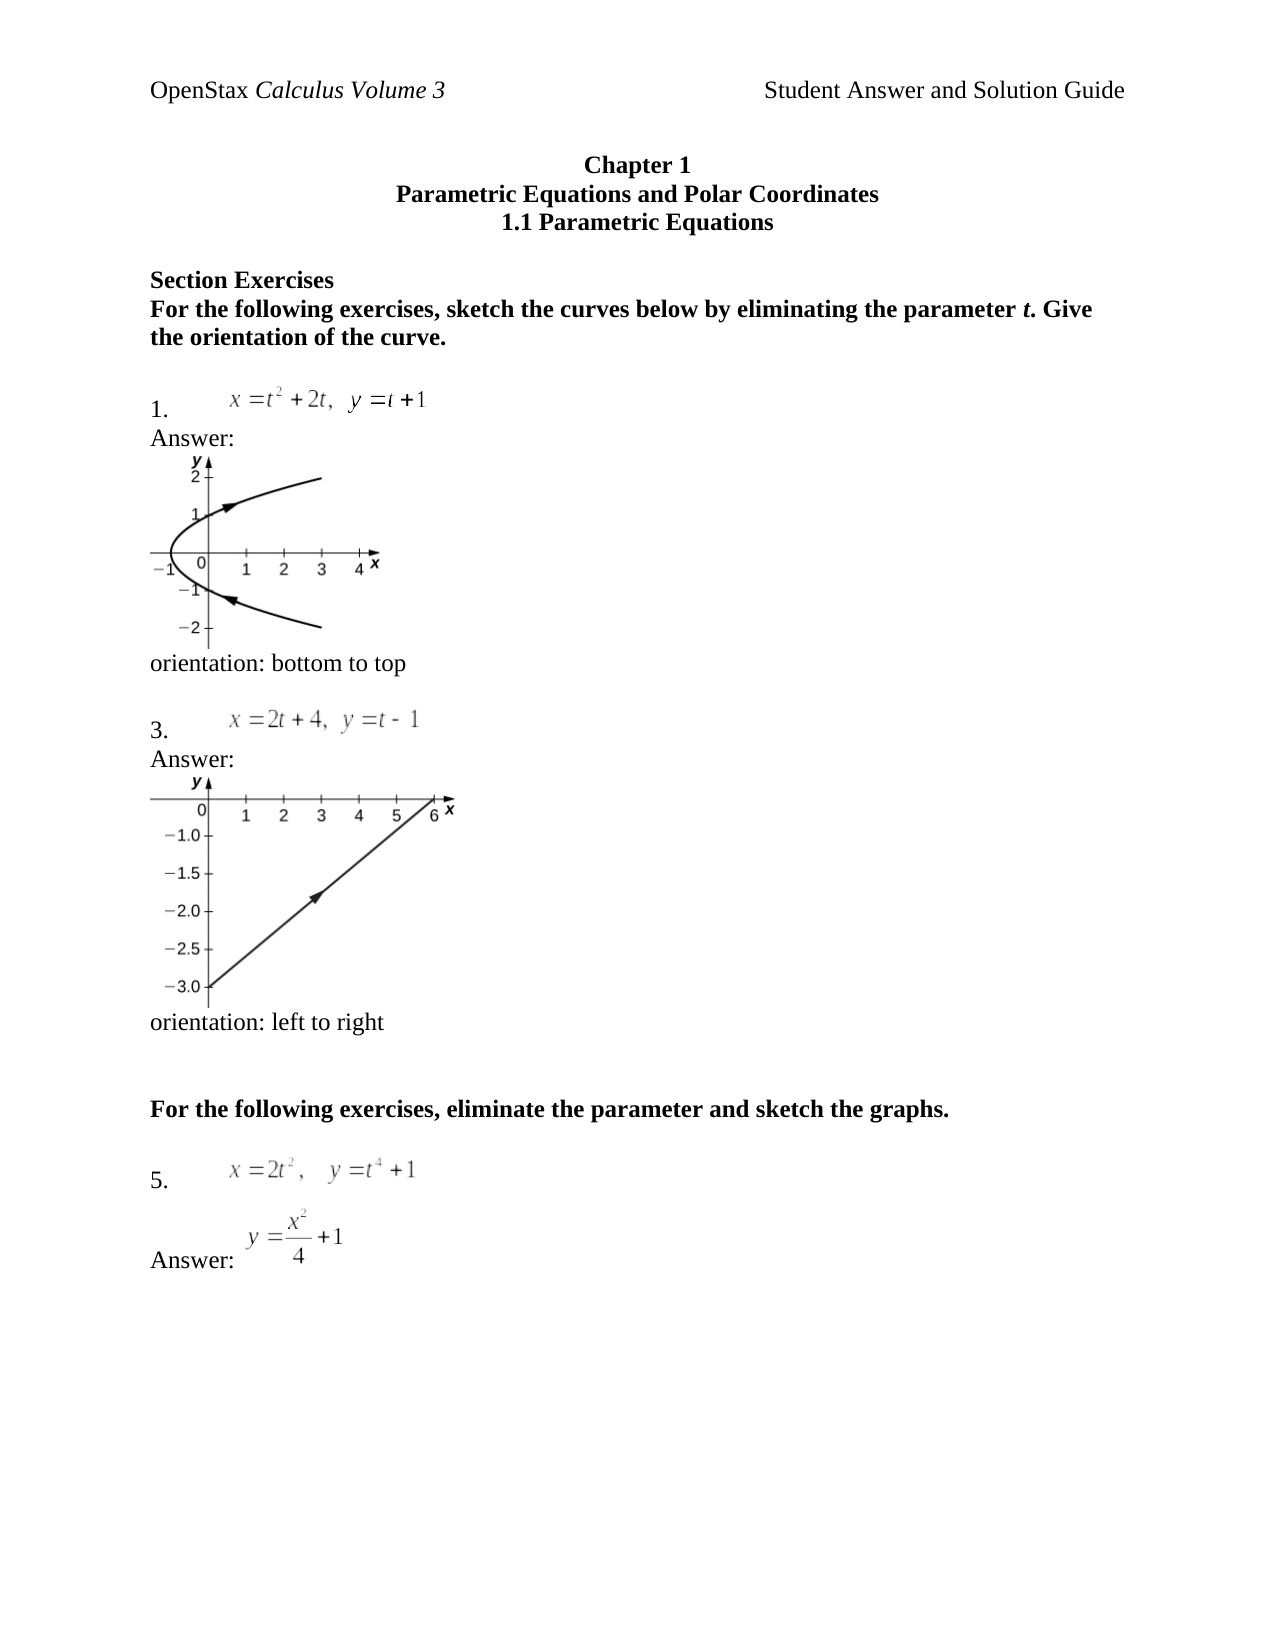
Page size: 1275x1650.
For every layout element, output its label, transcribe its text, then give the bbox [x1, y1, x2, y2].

text Answer: [150, 744, 1125, 773]
text Chapter 1 [150, 150, 1125, 179]
text 5. [150, 1151, 1125, 1201]
text Section Exercises [150, 265, 1125, 294]
text 3. [150, 706, 1125, 744]
text Answer: [150, 423, 1125, 452]
text 1. [150, 380, 1125, 423]
text Answer: [150, 1201, 1125, 1274]
text For the following exercises, sketch the curves below by eliminating the parameter t. Give the orientation of the curve. [150, 294, 1125, 351]
text For the following exercises, eliminate the parameter and sketch the graphs. [150, 1094, 1125, 1122]
text orientation: left to right [150, 1007, 1125, 1036]
picture [150, 773, 455, 1008]
text Parametric Equations and Polar Coordinates [150, 179, 1125, 207]
text orientation: bottom to top [150, 648, 1125, 677]
text 1.1 Parametric Equations [150, 207, 1125, 236]
picture [150, 451, 380, 649]
